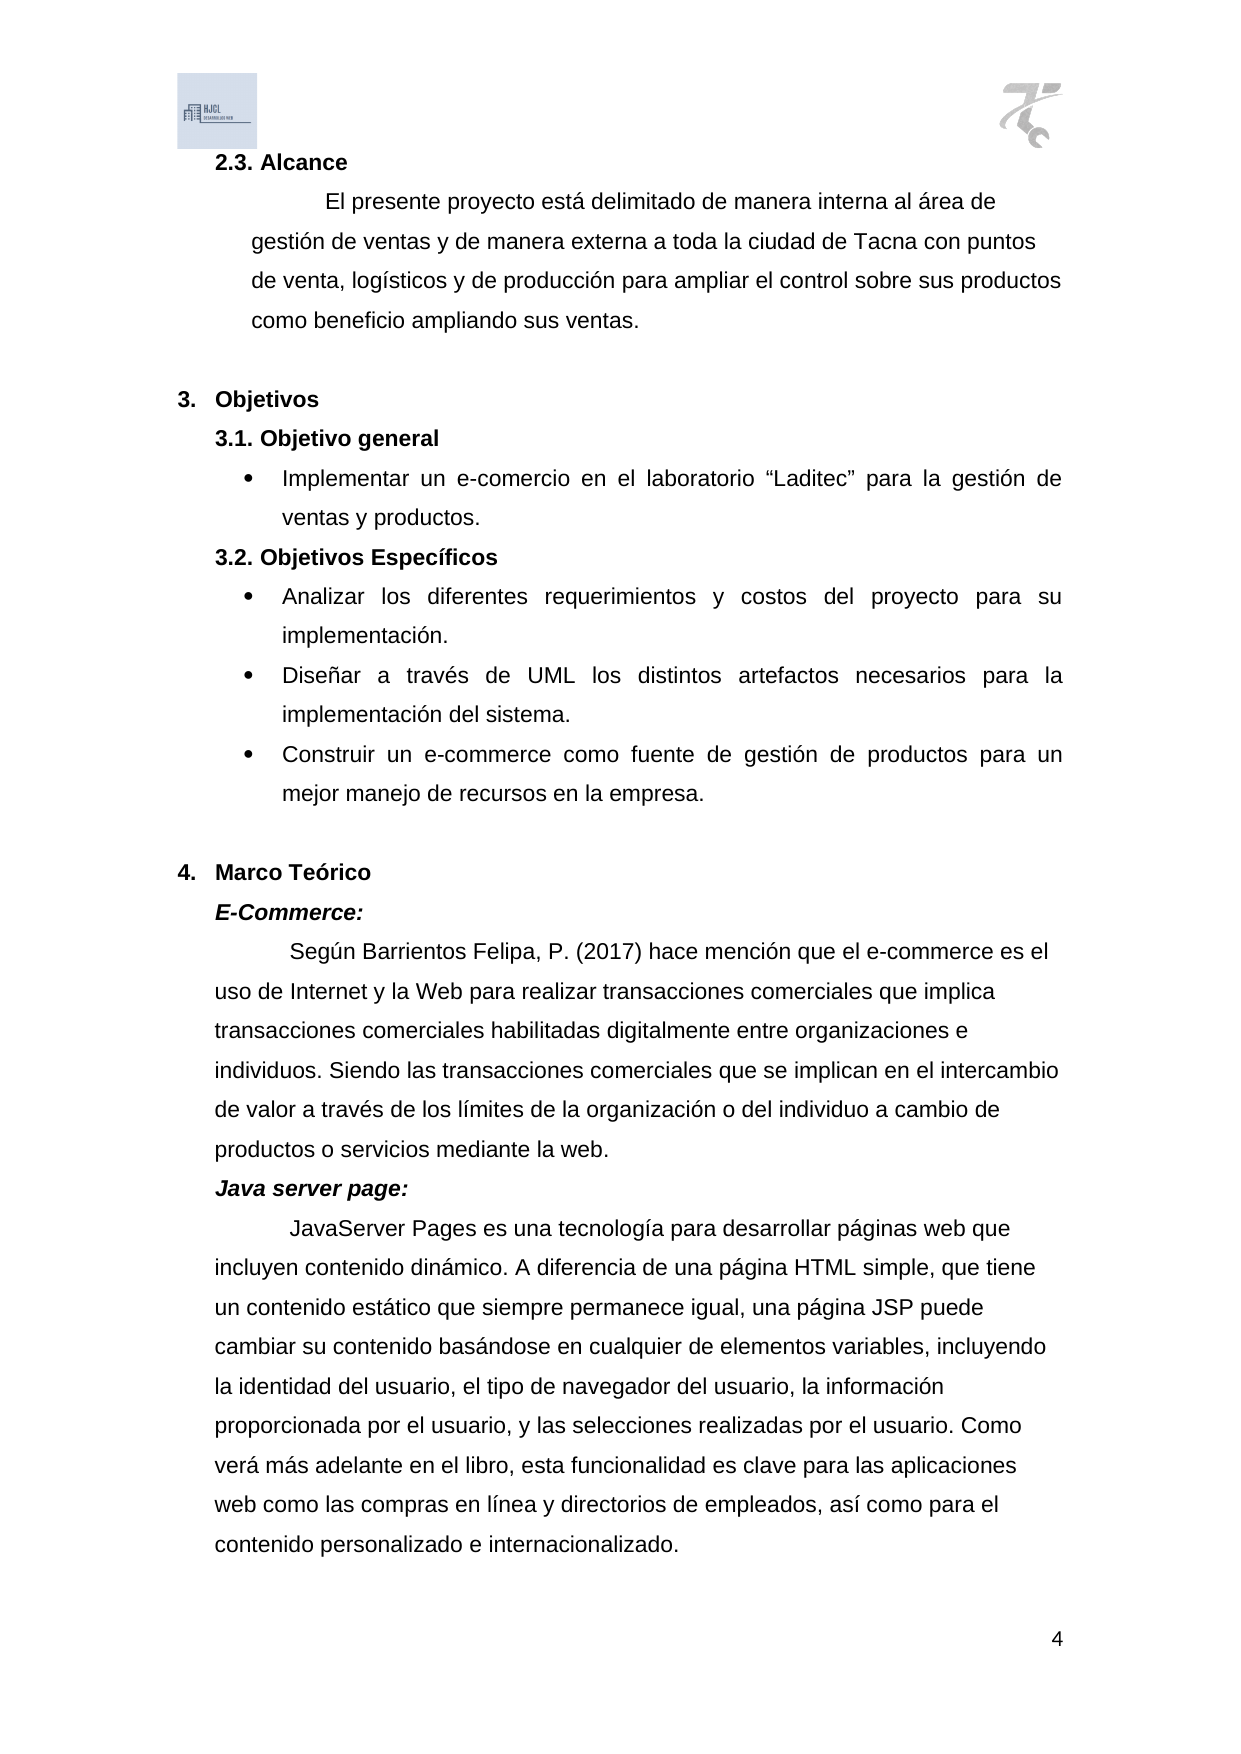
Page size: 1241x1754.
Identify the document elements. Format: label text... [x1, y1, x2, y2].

picture [999, 82, 1063, 149]
list Java server page: [215, 1175, 1063, 1202]
list Alcance [215, 149, 1063, 175]
list Objetivos [177, 386, 1063, 412]
list Objetivo general [215, 425, 1063, 451]
list Implementar un e-comercio en el laboratorio “Laditec” para la gestión de ventas y productos. [244, 464, 1063, 530]
picture [177, 73, 258, 149]
list Diseñar a través de UML los distintos artefactos necesarios para la implementación del sistema. [244, 662, 1063, 728]
list El presente proyecto está delimitado de manera interna al área de gestión de ventas y de manera externa a toda la ciudad de Tacna con puntos de venta, logísticos y de producción para ampliar el control sobre sus productos como beneficio ampliando sus ventas. [251, 188, 1063, 333]
list Marco Teórico [177, 859, 1063, 886]
list JavaServer Pages es una tecnología para desarrollar páginas web que incluyen contenido dinámico. A diferencia de una página HTML simple, que tiene un contenido estático que siempre permanece igual, una página JSP puede cambiar su contenido basándose en cualquier de elementos variables, incluyendo la identidad del usuario, el tipo de navegador del usuario, la información proporcionada por el usuario, y las selecciones realizadas por el usuario. Como verá más adelante en el libro, esta funcionalidad es clave para las aplicaciones web como las compras en línea y directorios de empleados, así como para el contenido personalizado e internacionalizado. [214, 1215, 1063, 1557]
list E-Commerce: [215, 899, 1063, 925]
list Analizar los diferentes requerimientos y costos del proyecto para su implementación. [244, 583, 1063, 649]
list Construir un e-commerce como fuente de gestión de productos para un mejor manejo de recursos en la empresa. [244, 741, 1063, 807]
list Objetivos Específicos [215, 543, 1063, 570]
list Según Barrientos Felipa, P. (2017) hace mención que el e-commerce es el uso de Internet y la Web para realizar transacciones comerciales que implica transacciones comerciales habilitadas digitalmente entre organizaciones e individuos. Siendo las transacciones comerciales que se implican en el intercambio de valor a través de los límites de la organización o del individuo a cambio de productos o servicios mediante la web. [214, 938, 1063, 1162]
